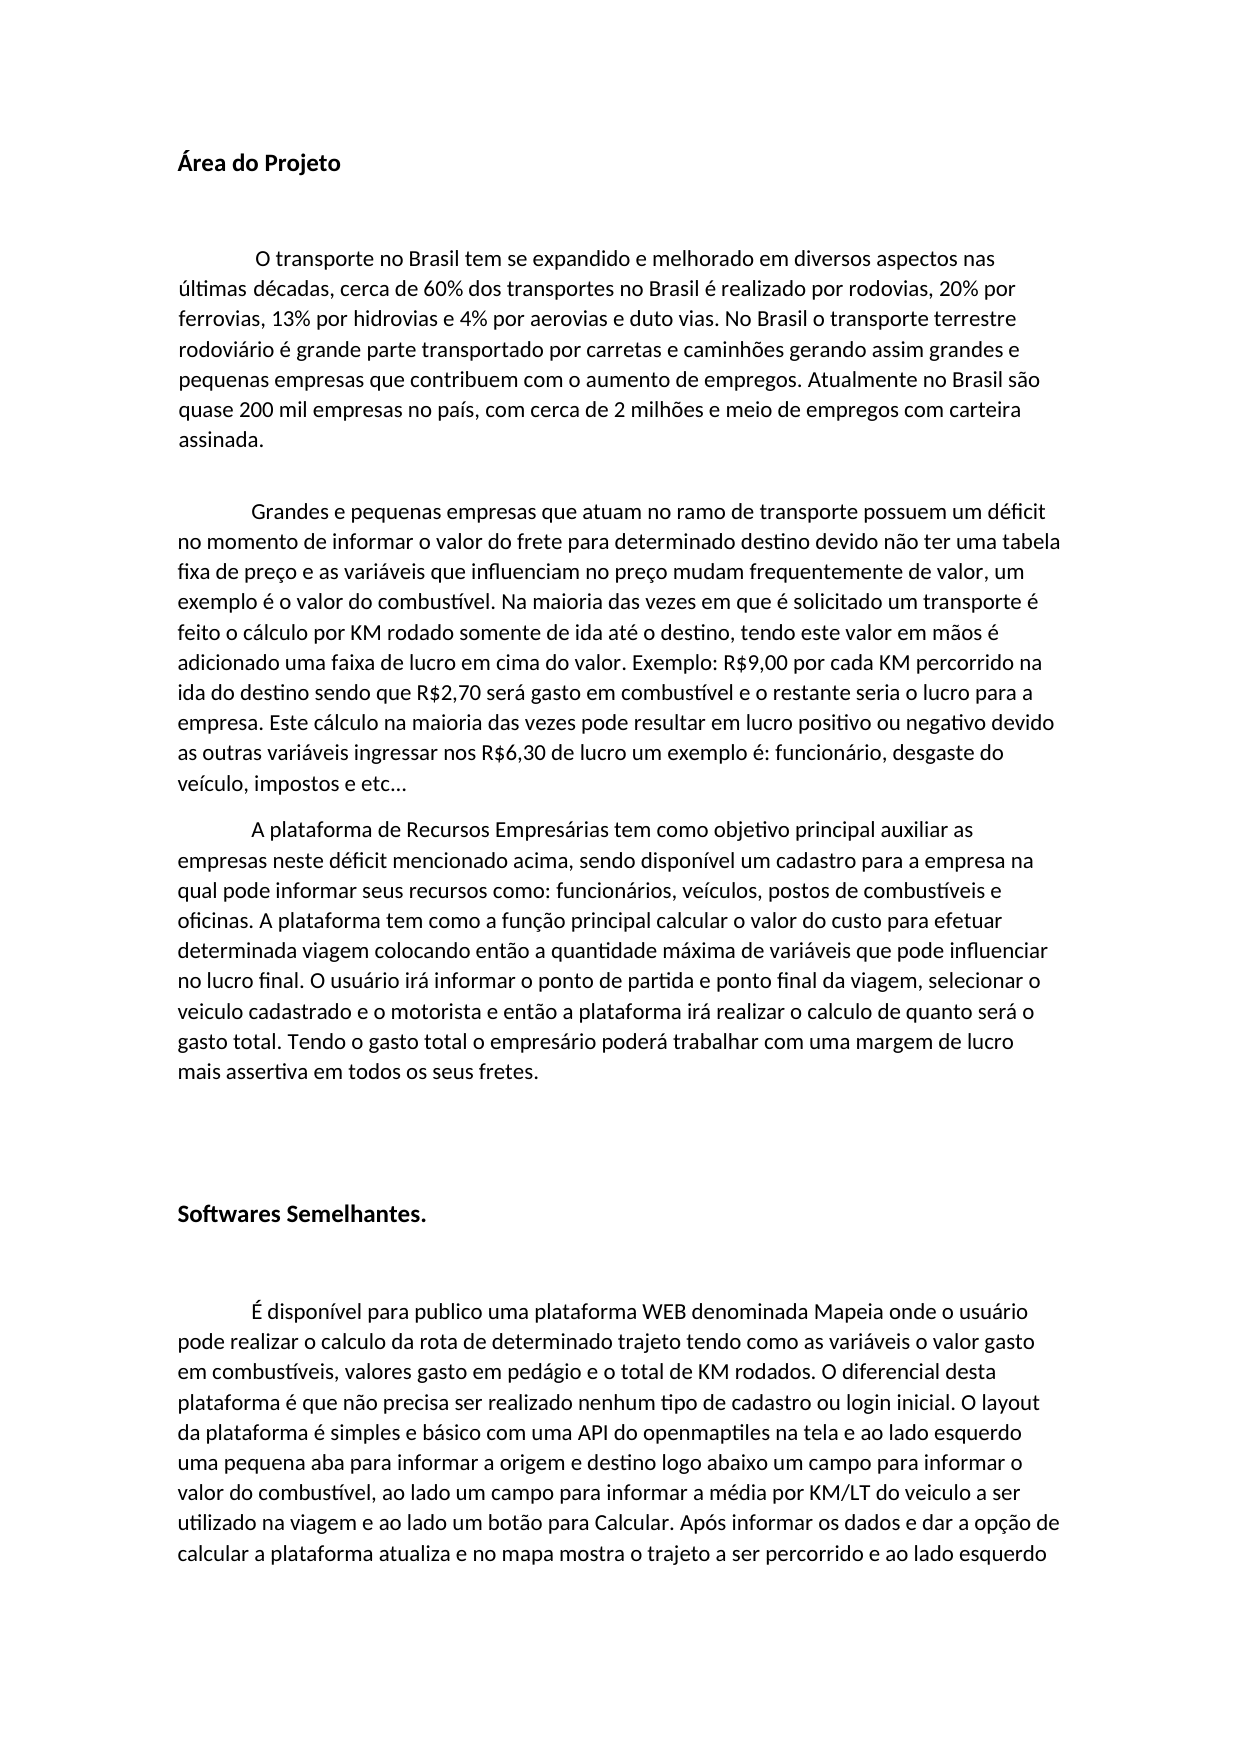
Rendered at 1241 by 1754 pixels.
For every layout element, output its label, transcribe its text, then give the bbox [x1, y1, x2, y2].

text Área do Projeto [177, 148, 1063, 178]
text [177, 1297, 1063, 1567]
text A plataforma de Recursos Empresárias tem como objetivo principal auxiliar as empresas neste déficit mencionado acima, sendo disponível um cadastro para a empresa na qual pode informar seus recursos como: funcionários, veículos, postos de combustíveis e oficinas. A plataforma tem como a função principal calcular o valor do custo para efetuar determinada viagem colocando então a quantidade máxima de variáveis que pode influenciar no lucro final. O usuário irá informar o ponto de partida e ponto final da viagem, selecionar o veiculo cadastrado e o motorista e então a plataforma irá realizar o calculo de quanto será o gasto total. Tendo o gasto total o empresário poderá trabalhar com uma margem de lucro mais assertiva em todos os seus fretes. [177, 816, 1063, 1085]
text Grandes e pequenas empresas que atuam no ramo de transporte possuem um déficit no momento de informar o valor do frete para determinado destino devido não ter uma tabela fixa de preço e as variáveis que influenciam no preço mudam frequentemente de valor, um exemplo é o valor do combustível. Na maioria das vezes em que é solicitado um transporte é feito o cálculo por KM rodado somente de ida até o destino, tendo este valor em mãos é adicionado uma faixa de lucro em cima do valor. Exemplo: R$9,00 por cada KM percorrido na ida do destino sendo que R$2,70 será gasto em combustível e o restante seria o lucro para a empresa. Este cálculo na maioria das vezes pode resultar em lucro positivo ou negativo devido as outras variáveis ingressar nos R$6,30 de lucro um exemplo é: funcionário, desgaste do veículo, impostos e etc... [177, 497, 1063, 797]
text O transporte no Brasil tem se expandido e melhorado em diversos aspectos nas últimas décadas, cerca de 60% dos transportes no Brasil é realizado por rodovias, 20% por ferrovias, 13% por hidrovias e 4% por aerovias e duto vias. No Brasil o transporte terrestre rodoviário é grande parte transportado por carretas e caminhões gerando assim grandes e pequenas empresas que contribuem com o aumento de empregos. Atualmente no Brasil são quase 200 mil empresas no país, com cerca de 2 milhões e meio de empregos com carteira assinada. [178, 244, 1063, 453]
text Softwares Semelhantes. [177, 1198, 1063, 1228]
